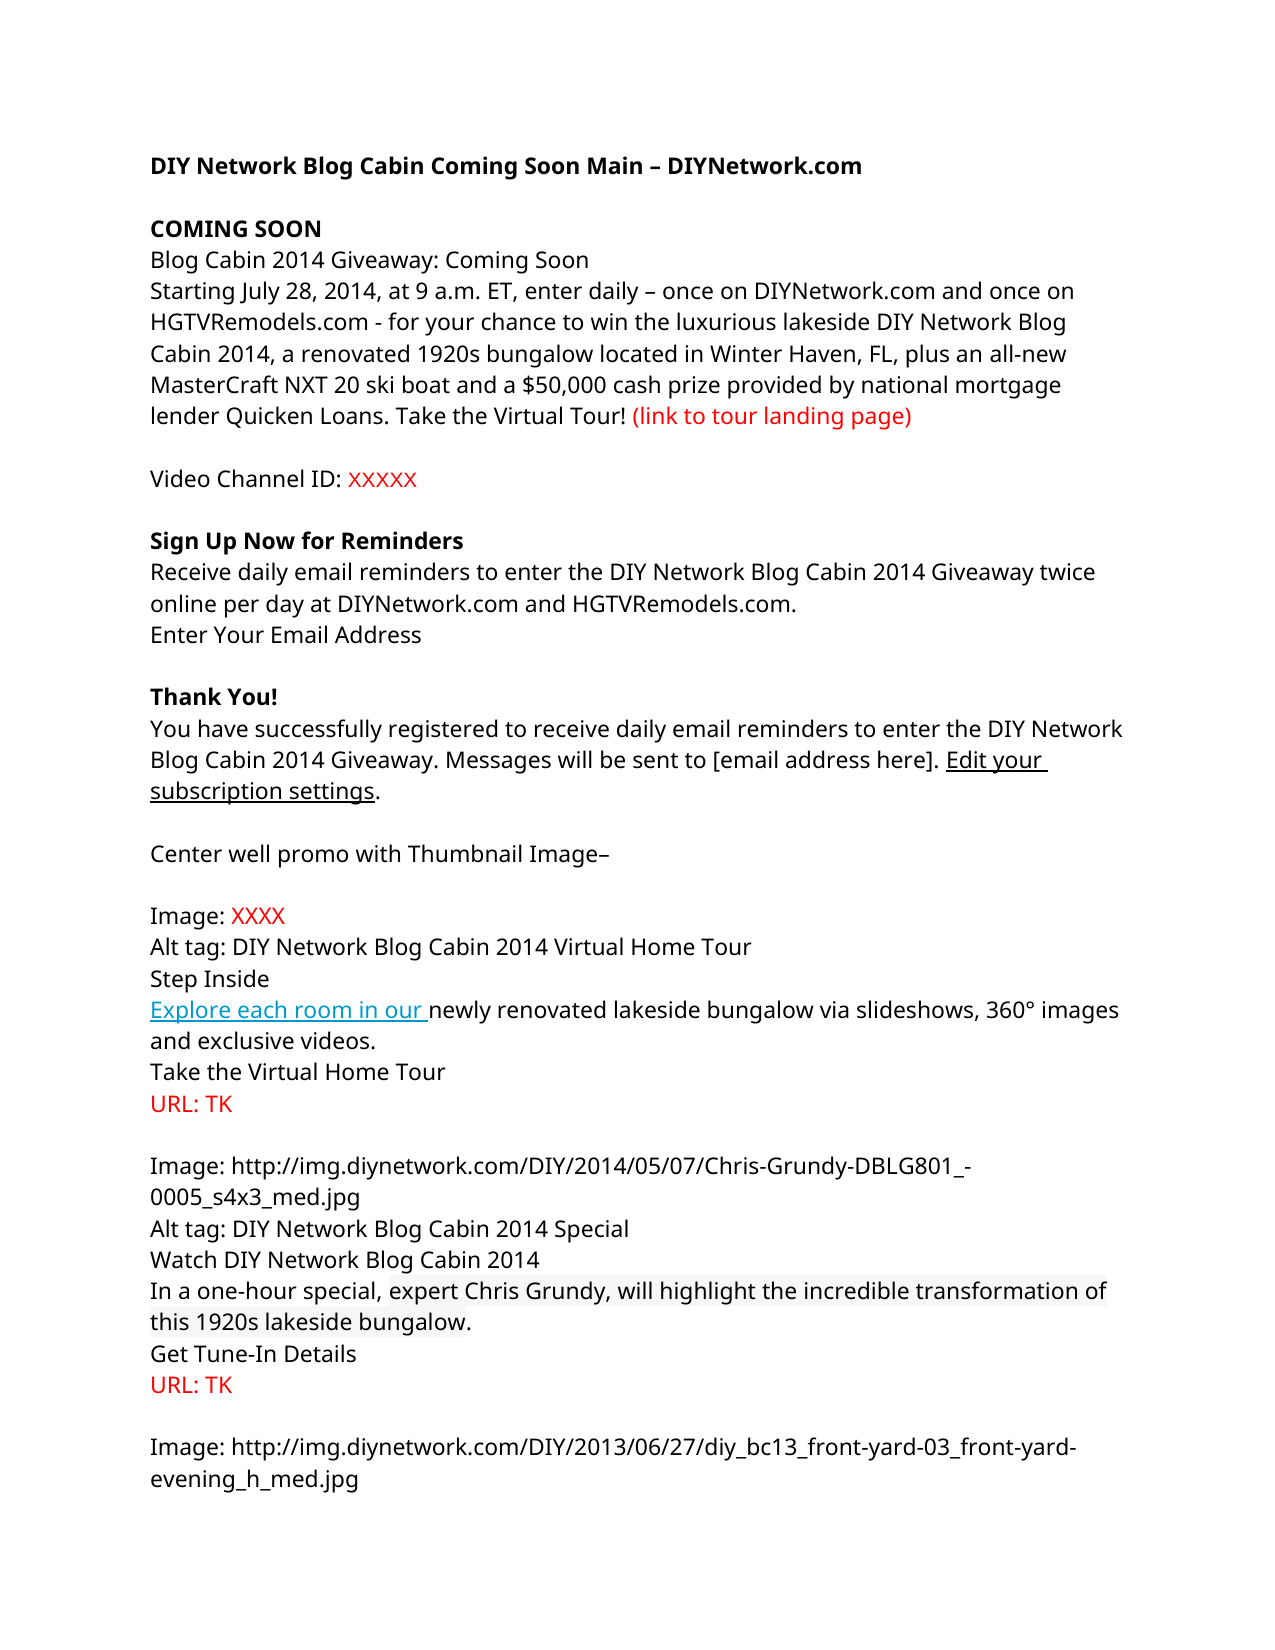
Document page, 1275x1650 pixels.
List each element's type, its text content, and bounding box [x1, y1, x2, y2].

text Blog Cabin 2014 Giveaway: Coming Soon [150, 244, 1125, 275]
text Explore each room in our newly renovated lakeside bungalow via slideshows, 360° images and exclusive videos. [150, 994, 1125, 1056]
text Image: http://img.diynetwork.com/DIY/2014/05/07/Chris-Grundy-DBLG801_-0005_s4x3_med.jpg [150, 1150, 1125, 1212]
text You have successfully registered to receive daily email reminders to enter the DIY Network Blog Cabin 2014 Giveaway. Messages will be sent to [email address here]. Edit your subscription settings. [150, 712, 1125, 806]
text Watch DIY Network Blog Cabin 2014 [150, 1244, 1125, 1275]
text Get Tune-In Details [150, 1337, 1125, 1369]
text Starting July 28, 2014, at 9 a.m. ET, enter daily – once on DIYNetwork.com and once on HGTVRemodels.com - for your chance to win the luxurious lakeside DIY Network Blog Cabin 2014, a renovated 1920s bungalow located in Winter Haven, FL, plus an all-new MasterCraft NXT 20 ski boat and a $50,000 cash prize provided by national mortgage lender Quicken Loans. Take the Virtual Tour! (link to tour landing page) [150, 275, 1125, 431]
text Thank You! [150, 681, 1125, 712]
text In a one-hour special, expert Chris Grundy, will highlight the incredible transformation of this 1920s lakeside bungalow. [150, 1275, 389, 1306]
text URL: TK [150, 1369, 1125, 1400]
text Alt tag: DIY Network Blog Cabin 2014 Virtual Home Tour [150, 931, 1125, 962]
text Receive daily email reminders to enter the DIY Network Blog Cabin 2014 Giveaway twice online per day at DIYNetwork.com and HGTVRemodels.com. [150, 556, 1125, 619]
text COMING SOON [150, 212, 1125, 244]
text Alt tag: DIY Network Blog Cabin 2014 Special [150, 1212, 1125, 1244]
text In a one-hour special, expert Chris Grundy, will highlight the incredible transformation of this 1920s lakeside bungalow. [466, 1275, 1125, 1337]
text Step Inside [150, 962, 1125, 994]
text Enter Your Email Address [150, 619, 1125, 650]
text DIY Network Blog Cabin Coming Soon Main – DIYNetwork.com [150, 150, 1125, 181]
text Video Channel ID: XXXXX [150, 462, 1125, 494]
text Center well promo with Thumbnail Image– [150, 837, 1125, 869]
text Take the Virtual Home Tour [150, 1056, 1125, 1087]
text Image: http://img.diynetwork.com/DIY/2013/06/27/diy_bc13_front-yard-03_front-yard-evening_h_med.jpg [150, 1431, 1125, 1494]
text Image: XXXX [150, 900, 1125, 931]
text Sign Up Now for Reminders [150, 525, 1125, 556]
text URL: TK [150, 1087, 1125, 1119]
